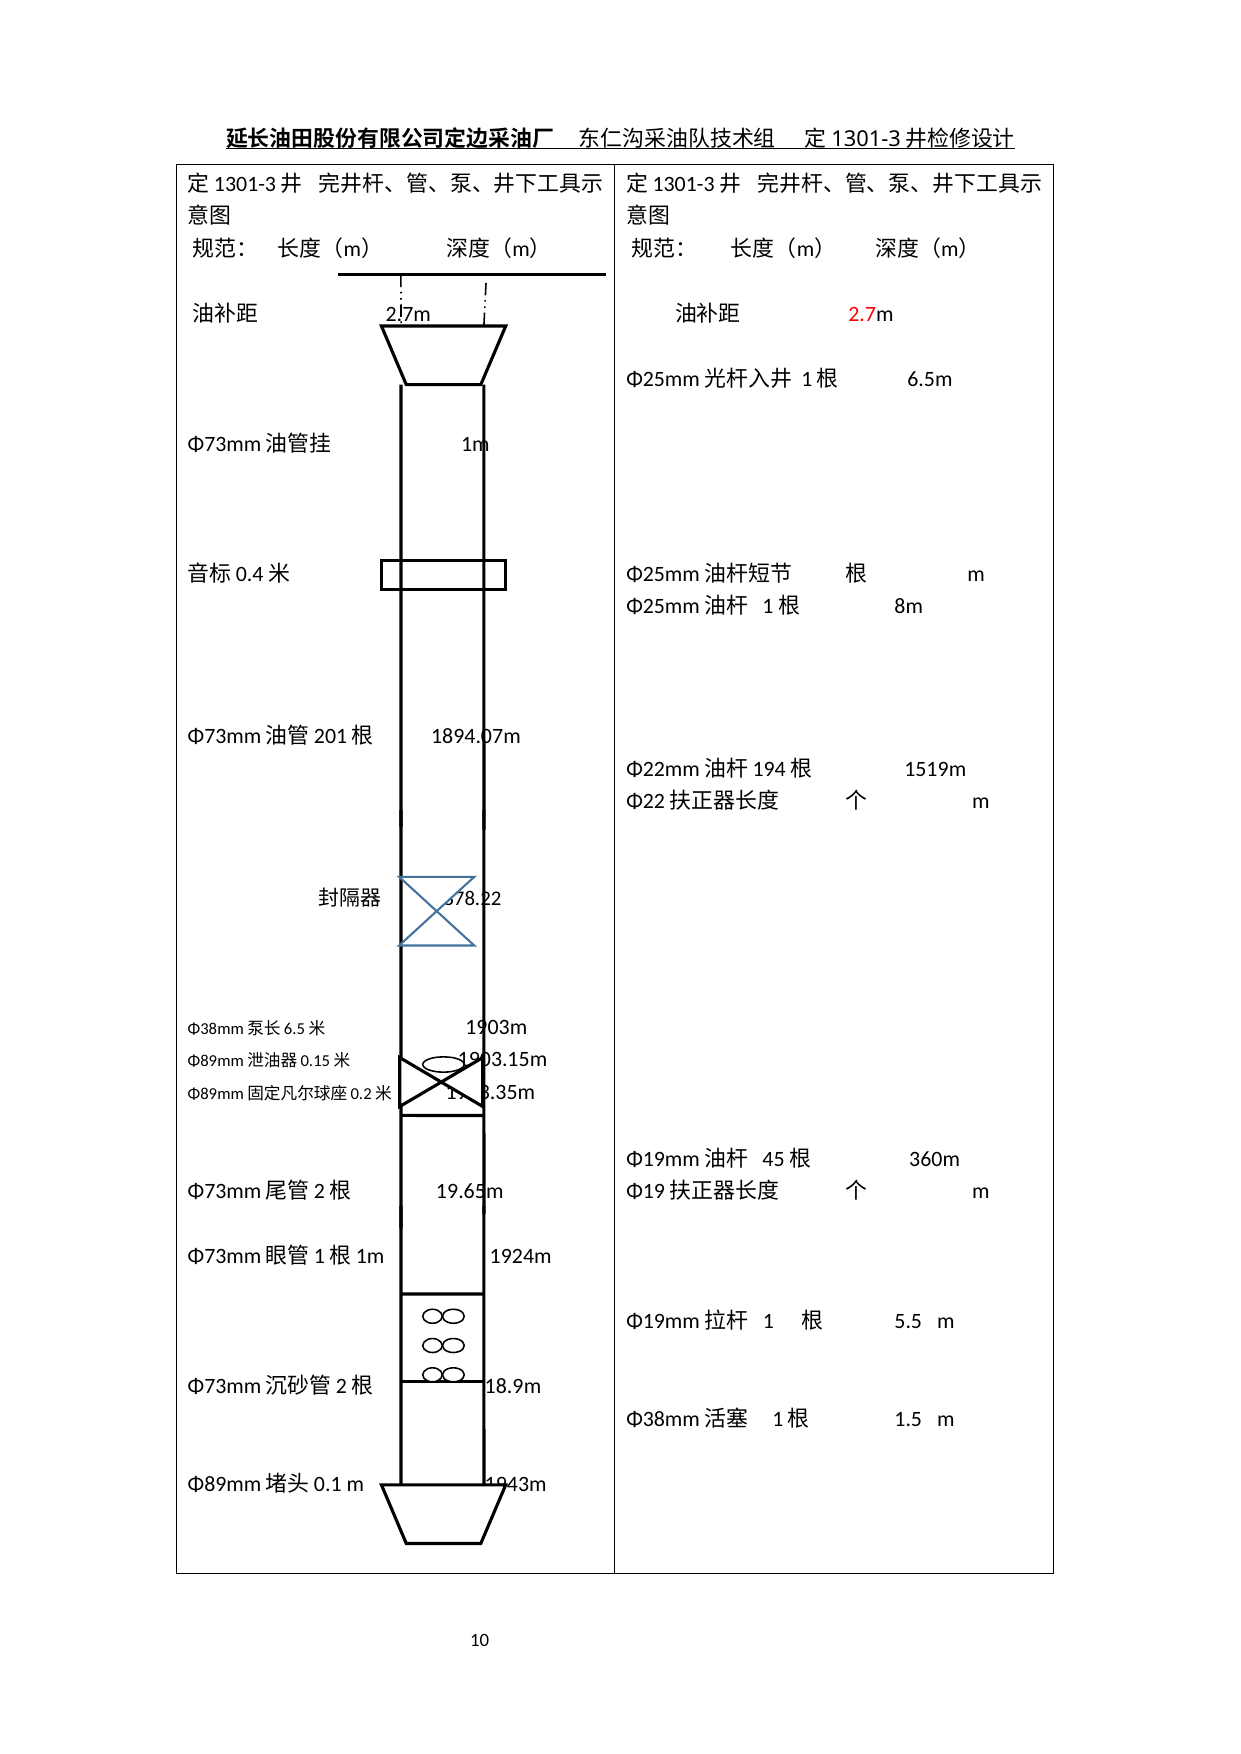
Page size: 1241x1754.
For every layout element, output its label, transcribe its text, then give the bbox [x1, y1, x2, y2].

table_header 定1301-3 井 完井杆、管、泵、井下工具示意图 规范： 长度（m） 深度（m） 油补距 2.7m Φ25mm光杆入井 1根 6.5m Φ25mm油杆短节 根 m Φ25mm油杆 1 根 8m Φ22mm油杆194根 1519m Φ22扶正器长度 个 m Φ19mm油杆 45根 360m Φ19扶正器长度 个 m Φ19mm拉杆 1 根 5.5 m Φ38mm活塞 1根 1.5 m [615, 165, 1053, 1573]
table_header 定1301-3井 完井杆、管、泵、井下工具示意图 规范： 长度（m） 深度（m） 油补距 2.7m Φ73mm油管挂 1m 音标0.4 米 400m Φ73mm油管201根 1894.07m 封隔器 1878.22 Φ38mm泵长6.5米 1903m Φ89mm泄油器0.15米 1903.15m Φ89mm固定凡尔球座0.2米 1903.35m Φ73mm尾管2根 19.65m Φ73mm眼管1根1m 1924m Φ73mm沉砂管2根 18.9m Φ89mm堵头0.1 m 1943m [177, 165, 614, 1573]
